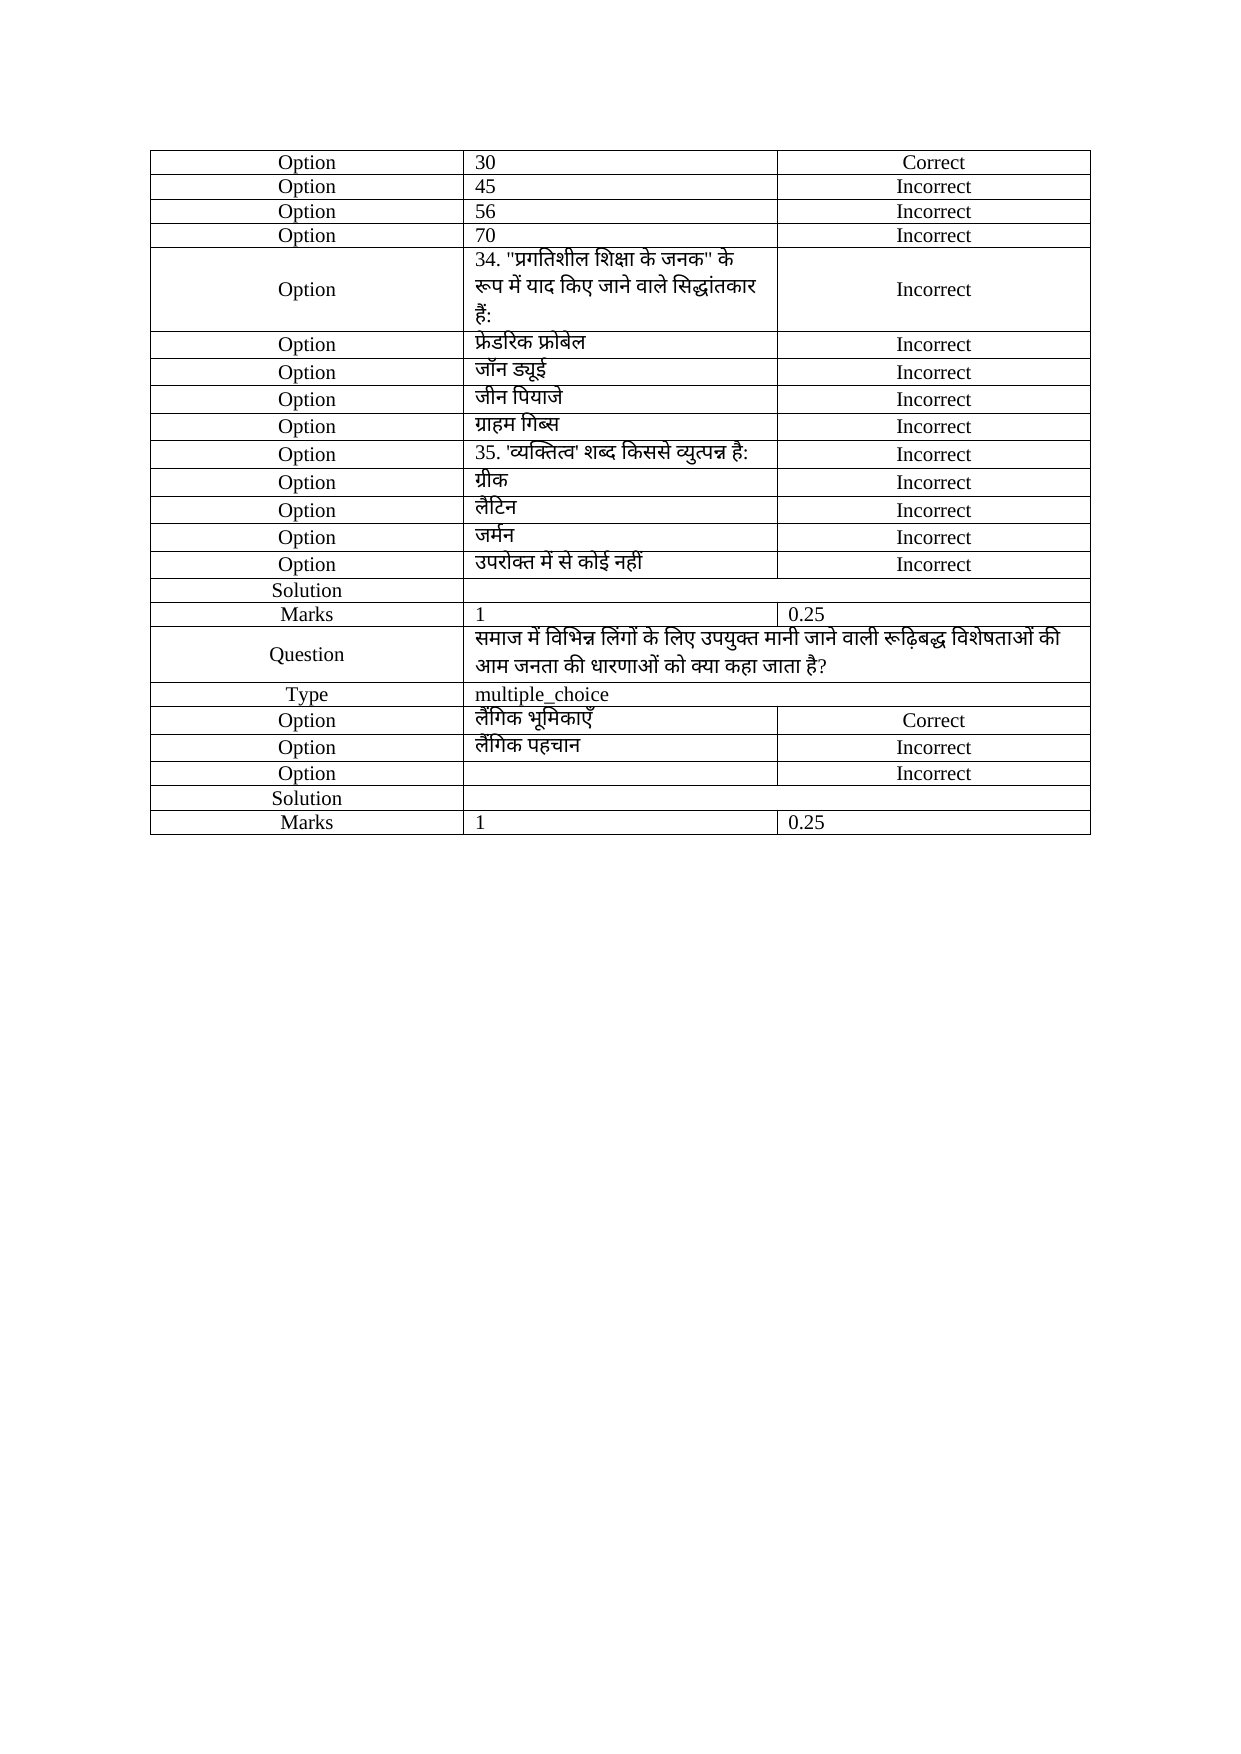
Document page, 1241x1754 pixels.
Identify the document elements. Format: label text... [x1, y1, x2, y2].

table_cell 0.25 [778, 811, 1090, 834]
table_cell Option [151, 414, 463, 440]
table_cell Option [151, 248, 463, 331]
table_cell multiple_choice [464, 683, 1090, 706]
table_cell Solution [151, 579, 463, 602]
table_cell [464, 786, 1090, 809]
table_cell Incorrect [778, 735, 1090, 761]
table_cell 0.25 [778, 603, 1090, 626]
table_cell Option [151, 497, 463, 523]
table_cell 1 [464, 603, 777, 626]
table_cell ग्रीक [464, 469, 777, 496]
table_cell Incorrect [778, 762, 1090, 785]
table_cell 35. 'व्यक्तित्व' शब्द किससे व्युत्पन्न है: [464, 441, 777, 468]
table_cell 30 [464, 151, 777, 174]
table_cell फ्रेडरिक फ्रोबेल [464, 332, 777, 358]
table_cell Option [151, 359, 463, 385]
table_cell Incorrect [778, 359, 1090, 385]
table_cell Incorrect [778, 441, 1090, 468]
table_cell Option [151, 735, 463, 761]
table_cell Option [151, 707, 463, 733]
table_cell Solution [151, 786, 463, 809]
table_cell Incorrect [778, 469, 1090, 496]
table_cell [464, 579, 1090, 602]
table_cell Incorrect [778, 224, 1090, 247]
table_cell Option [151, 151, 463, 174]
table_cell लैटिन [464, 497, 777, 523]
table_cell लैंगिक पहचान [464, 735, 777, 761]
table_cell जीन पियाजे [464, 386, 777, 413]
table_cell 70 [464, 224, 777, 247]
table_cell Incorrect [778, 248, 1090, 331]
table_cell Option [151, 524, 463, 551]
table_cell Option [151, 332, 463, 358]
table_cell Option [151, 224, 463, 247]
table_cell उपरोक्त में से कोई नहीं [464, 552, 777, 578]
table_cell समाज में विभिन्न लिंगों के लिए उपयुक्त मानी जाने वाली रूढ़िबद्ध विशेषताओं की आम जनता की धारणाओं को क्या कहा जाता है? [464, 627, 1090, 682]
table_cell Incorrect [778, 524, 1090, 551]
table_cell Correct [778, 707, 1090, 733]
table_cell Option [151, 762, 463, 785]
table_cell Option [151, 441, 463, 468]
table_cell Incorrect [778, 552, 1090, 578]
table_cell Incorrect [778, 200, 1090, 223]
table_cell Option [151, 175, 463, 198]
table_cell Option [151, 386, 463, 413]
table_cell Incorrect [778, 386, 1090, 413]
table_cell Question [151, 627, 463, 682]
table_cell Marks [151, 811, 463, 834]
table_cell Incorrect [778, 175, 1090, 198]
table_cell ग्राहम गिब्स [464, 414, 777, 440]
table_cell 56 [464, 200, 777, 223]
table_cell Incorrect [778, 332, 1090, 358]
table_cell Option [151, 552, 463, 578]
table_cell Marks [151, 603, 463, 626]
table_cell 1 [464, 811, 777, 834]
table_cell 45 [464, 175, 777, 198]
table_cell Incorrect [778, 414, 1090, 440]
table_cell जर्मन [464, 524, 777, 551]
table_cell [464, 762, 777, 785]
table_cell 34. "प्रगतिशील शिक्षा के जनक" के रूप में याद किए जाने वाले सिद्धांतकार हैं: [464, 248, 777, 331]
table_cell Option [151, 200, 463, 223]
table_cell Correct [778, 151, 1090, 174]
table_cell जॉन ड्यूई [464, 359, 777, 385]
table_cell Type [151, 683, 463, 706]
table_cell लैंगिक भूमिकाएँ [464, 707, 777, 733]
table_cell Incorrect [778, 497, 1090, 523]
table_cell Option [151, 469, 463, 496]
